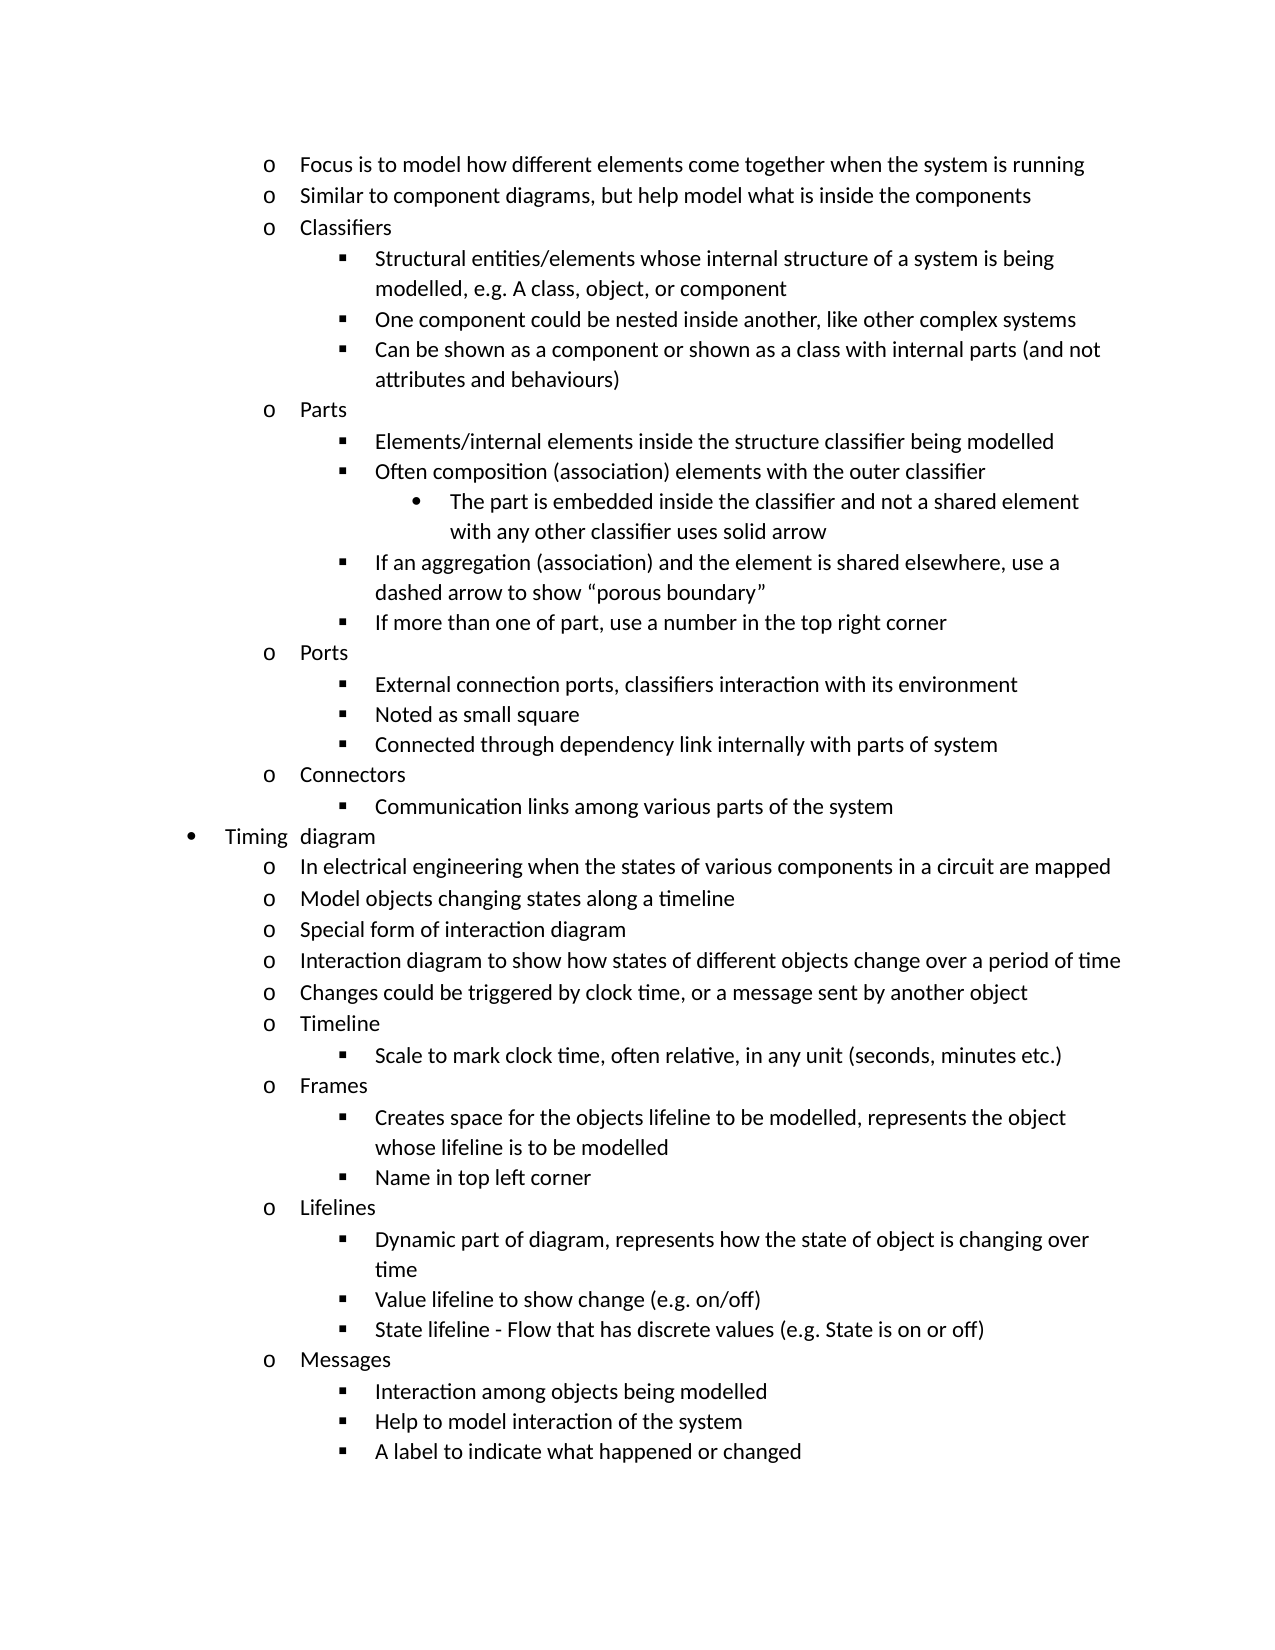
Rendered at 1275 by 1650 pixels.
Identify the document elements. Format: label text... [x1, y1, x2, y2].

list Scale to mark clock time, often relative, in any unit (seconds, minutes etc.) [337, 1041, 1125, 1069]
list Lifelines [262, 1193, 1125, 1222]
list A label to indicate what happened or changed [337, 1437, 1125, 1466]
list Elements/internal elements inside the structure classifier being modelled [337, 427, 1125, 455]
list If more than one of part, use a number in the top right corner [337, 608, 1125, 636]
list Interaction diagram to show how states of different objects change over a period of time [262, 947, 1125, 976]
list Special form of interaction diagram [262, 915, 1125, 944]
list Model objects changing states along a timeline [262, 884, 1125, 913]
list Dynamic part of diagram, represents how the state of object is changing over time [337, 1225, 1125, 1283]
list Ports [262, 638, 1125, 667]
list Noted as small square [337, 700, 1125, 728]
list Timeline [262, 1009, 1125, 1039]
list Focus is to model how different elements come together when the system is running [262, 150, 1125, 179]
list If an aggregation (association) and the element is shared elsewhere, use a dashed arrow to show “porous boundary” [337, 548, 1125, 606]
list Interaction among objects being modelled [337, 1377, 1125, 1405]
list Communication links among various parts of the system [337, 792, 1125, 820]
list Frames [262, 1071, 1125, 1100]
list Can be shown as a component or shown as a class with internal parts (and not attributes and behaviours) [337, 335, 1125, 393]
list Connected through dependency link internally with parts of system [337, 730, 1125, 758]
list Often composition (association) elements with the outer classifier [337, 457, 1125, 485]
list Changes could be triggered by clock time, or a message sent by another object [262, 978, 1125, 1007]
list Messages [262, 1346, 1125, 1375]
list One component could be nested inside another, like other complex systems [337, 305, 1125, 333]
list Parts [262, 395, 1125, 424]
list Creates space for the objects lifeline to be modelled, represents the object whose lifeline is to be modelled [337, 1103, 1125, 1161]
list External connection ports, classifiers interaction with its environment [337, 670, 1125, 698]
list Value lifeline to show change (e.g. on/off) [337, 1285, 1125, 1313]
list Timing diagram [187, 822, 1125, 850]
list Help to model interaction of the system [337, 1407, 1125, 1435]
list The part is embedded inside the classifier and not a shared element with any other classifier uses solid arrow [412, 487, 1125, 546]
list State lifeline - Flow that has discrete values (e.g. State is on or off) [337, 1315, 1125, 1343]
list Name in top left corner [337, 1163, 1125, 1191]
list Structural entities/elements whose internal structure of a system is being modelled, e.g. A class, object, or component [337, 244, 1125, 303]
list In electrical engineering when the states of various components in a circuit are mapped [262, 852, 1125, 881]
list Classifiers [262, 213, 1125, 242]
list Connectors [262, 760, 1125, 789]
list Similar to component diagrams, but help model what is inside the components [262, 181, 1125, 211]
